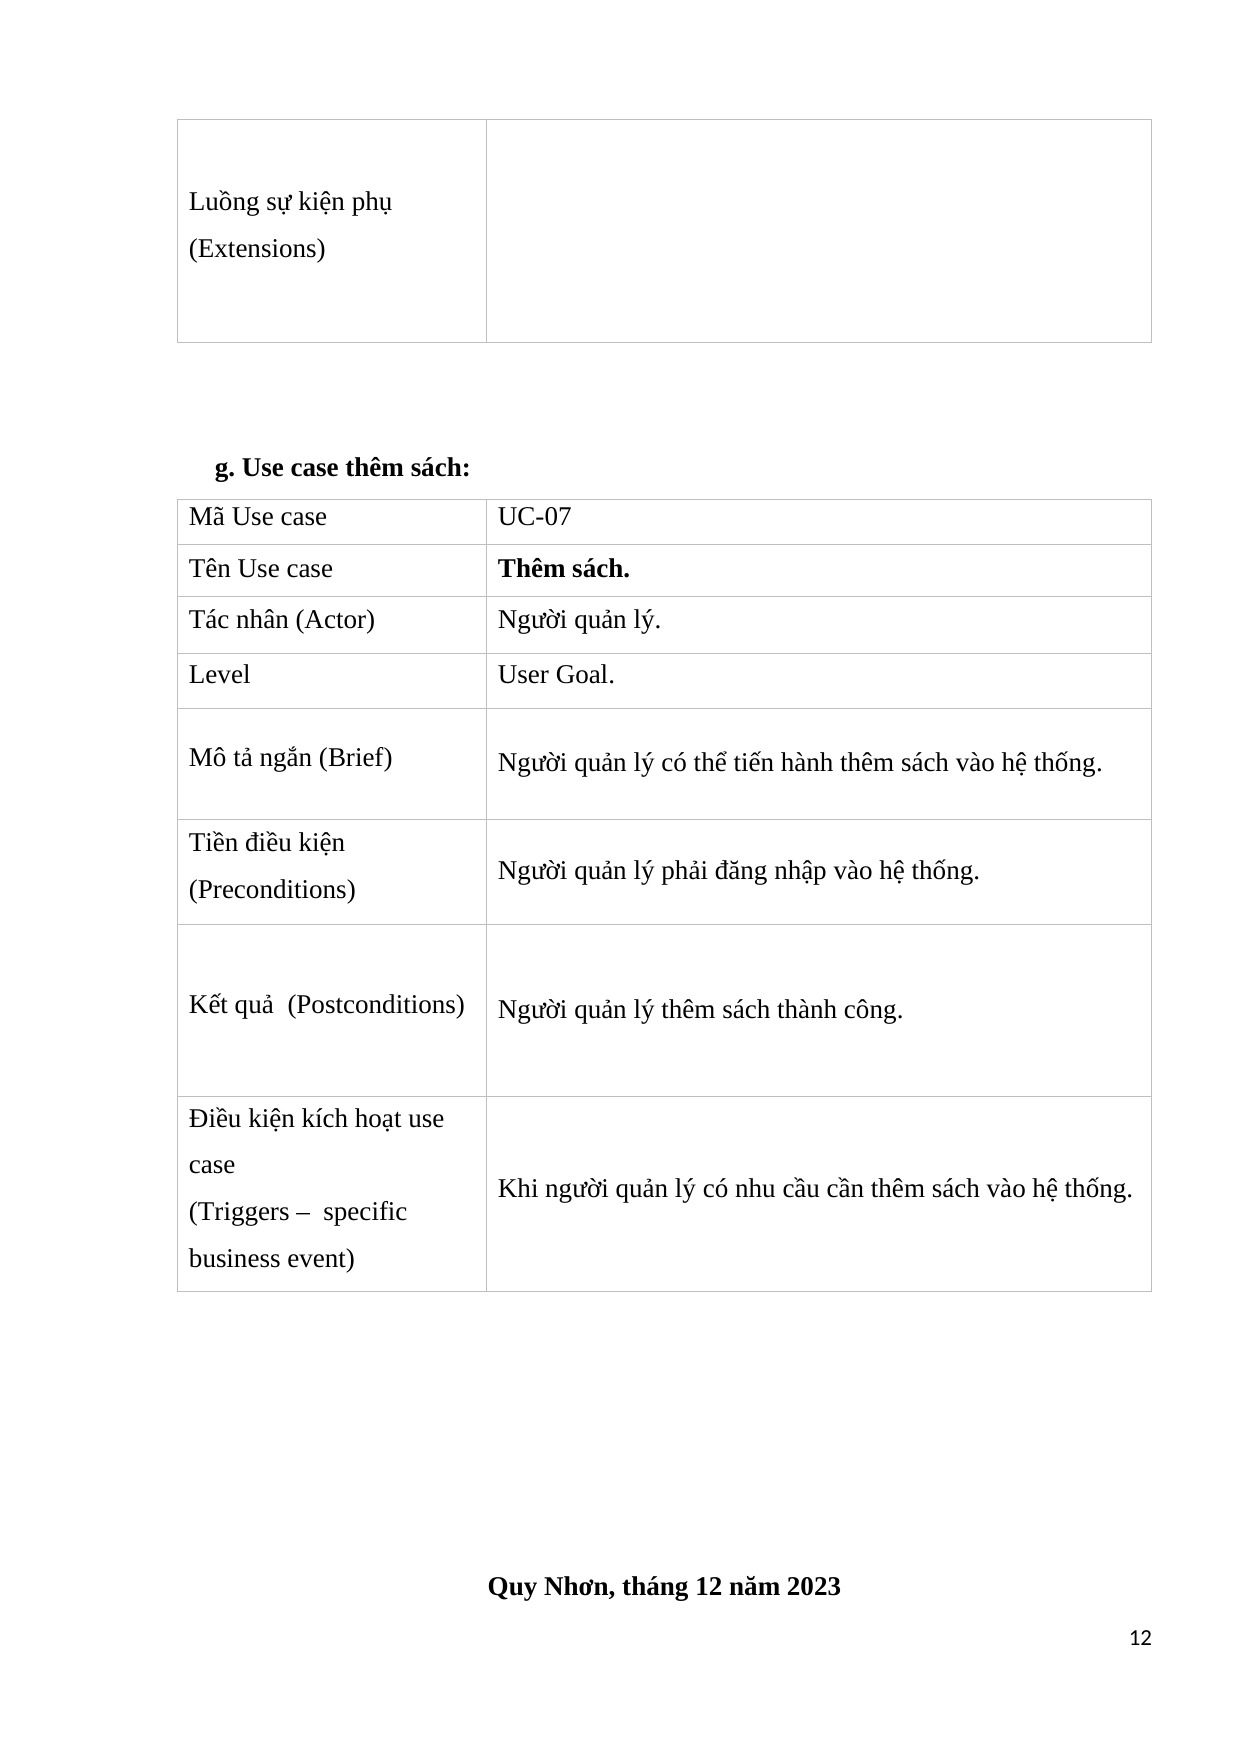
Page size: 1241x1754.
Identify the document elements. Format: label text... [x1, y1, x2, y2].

table_cell Kết quả (Postconditions) [178, 925, 486, 1096]
table_cell Người quản lý phải đăng nhập vào hệ thống. [487, 820, 1151, 924]
table_header Mã Use case [178, 500, 486, 544]
table_cell Tác nhân (Actor) [178, 597, 486, 653]
table_cell Người quản lý. [487, 597, 1151, 653]
table_cell Thêm sách. [487, 545, 1151, 596]
table_cell Tên Use case [178, 545, 486, 596]
table_cell Người quản lý có thể tiến hành thêm sách vào hệ thống. [487, 709, 1151, 819]
table_cell Điều kiện kích hoạt use case (Triggers – specific business event) [178, 1097, 486, 1291]
table_cell Người quản lý thêm sách thành công. [487, 925, 1151, 1096]
table_cell Luồng sự kiện phụ (Extensions) [178, 120, 486, 342]
table_cell Tiền điều kiện (Preconditions) [178, 820, 486, 924]
table_cell User Goal. [487, 654, 1151, 708]
table_cell Level [178, 654, 486, 708]
table_cell Mô tả ngắn (Brief) [178, 709, 486, 819]
text g. Use case thêm sách: [177, 451, 1152, 482]
table_header UC-07 [487, 500, 1151, 544]
table_cell Khi người quản lý có nhu cầu cần thêm sách vào hệ thống. [487, 1097, 1151, 1291]
table_cell [487, 120, 1151, 342]
